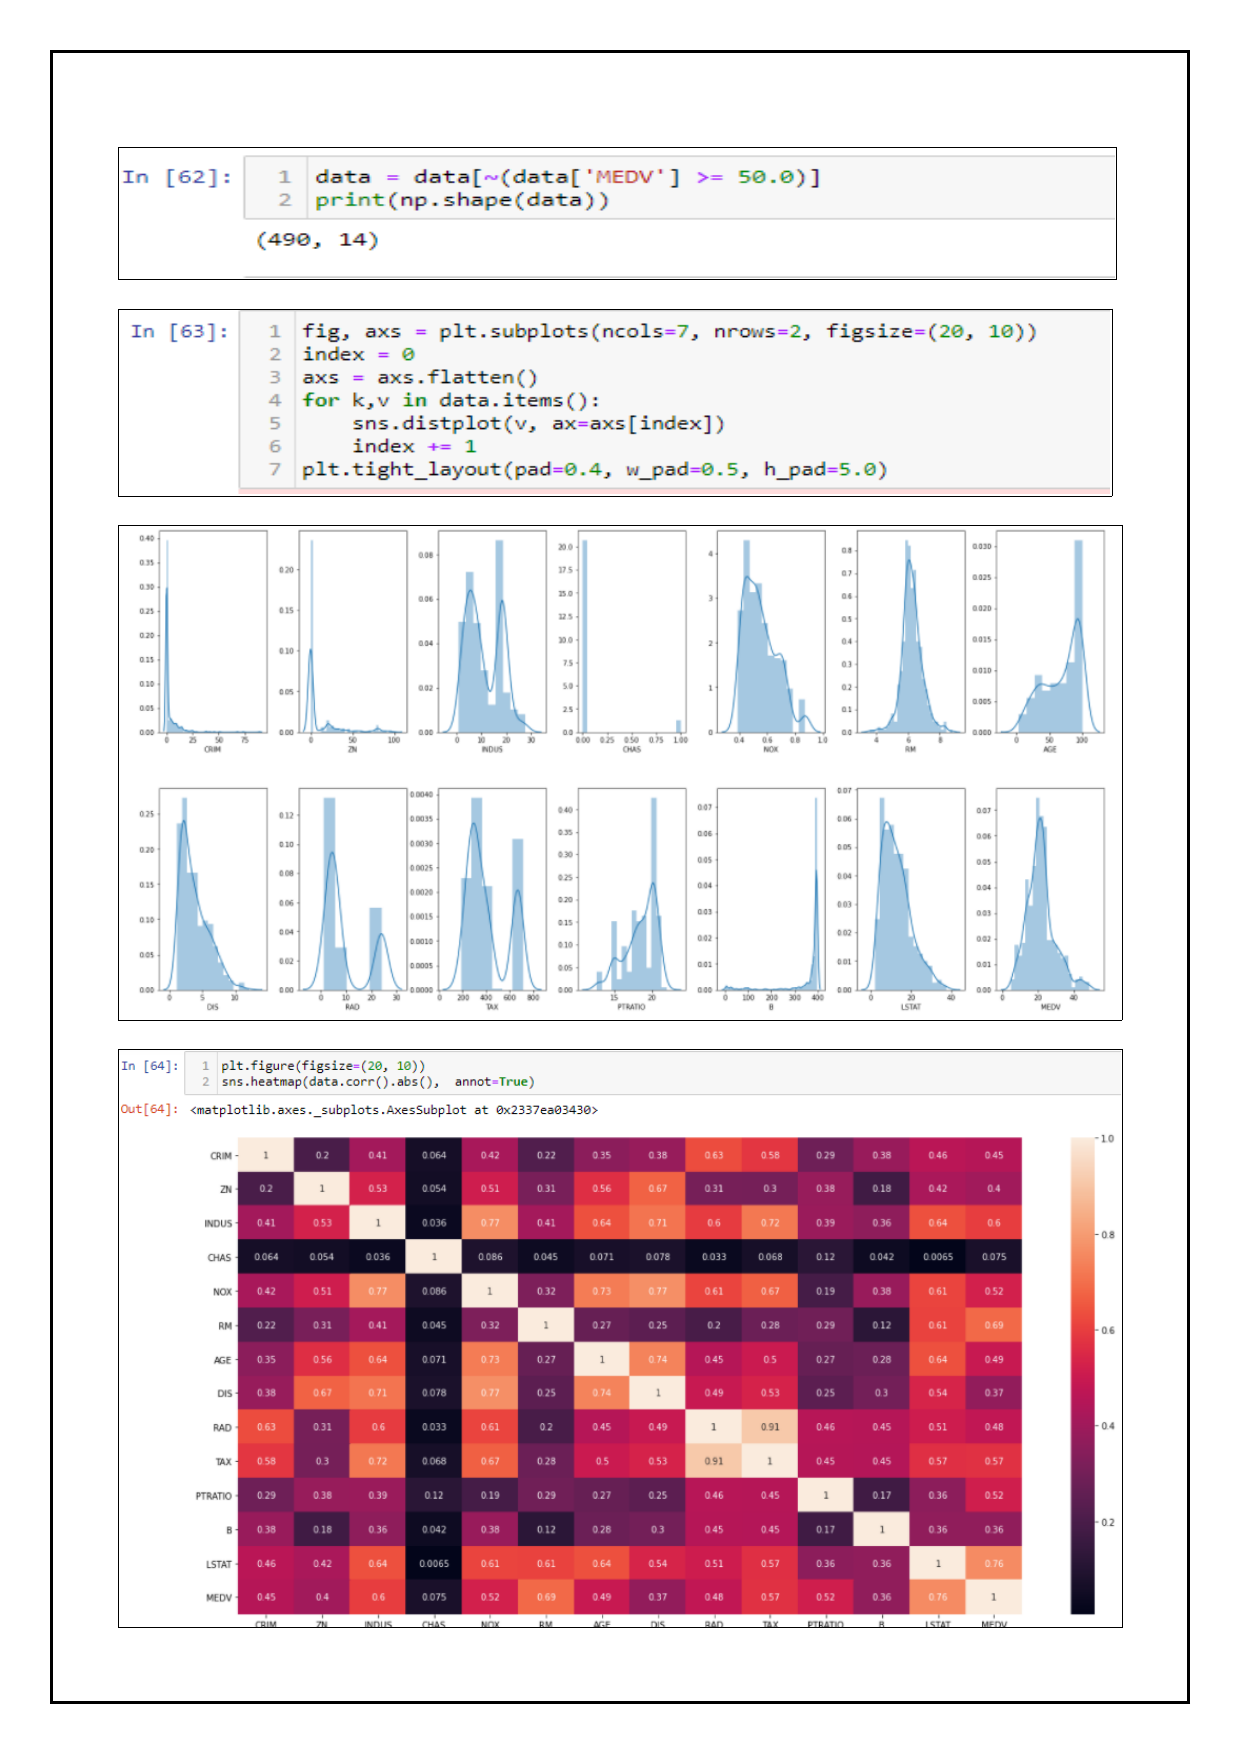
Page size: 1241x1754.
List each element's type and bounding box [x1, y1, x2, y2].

picture [120, 310, 1110, 494]
picture [120, 148, 1115, 278]
picture [119, 526, 1121, 1019]
picture [119, 1050, 1121, 1627]
